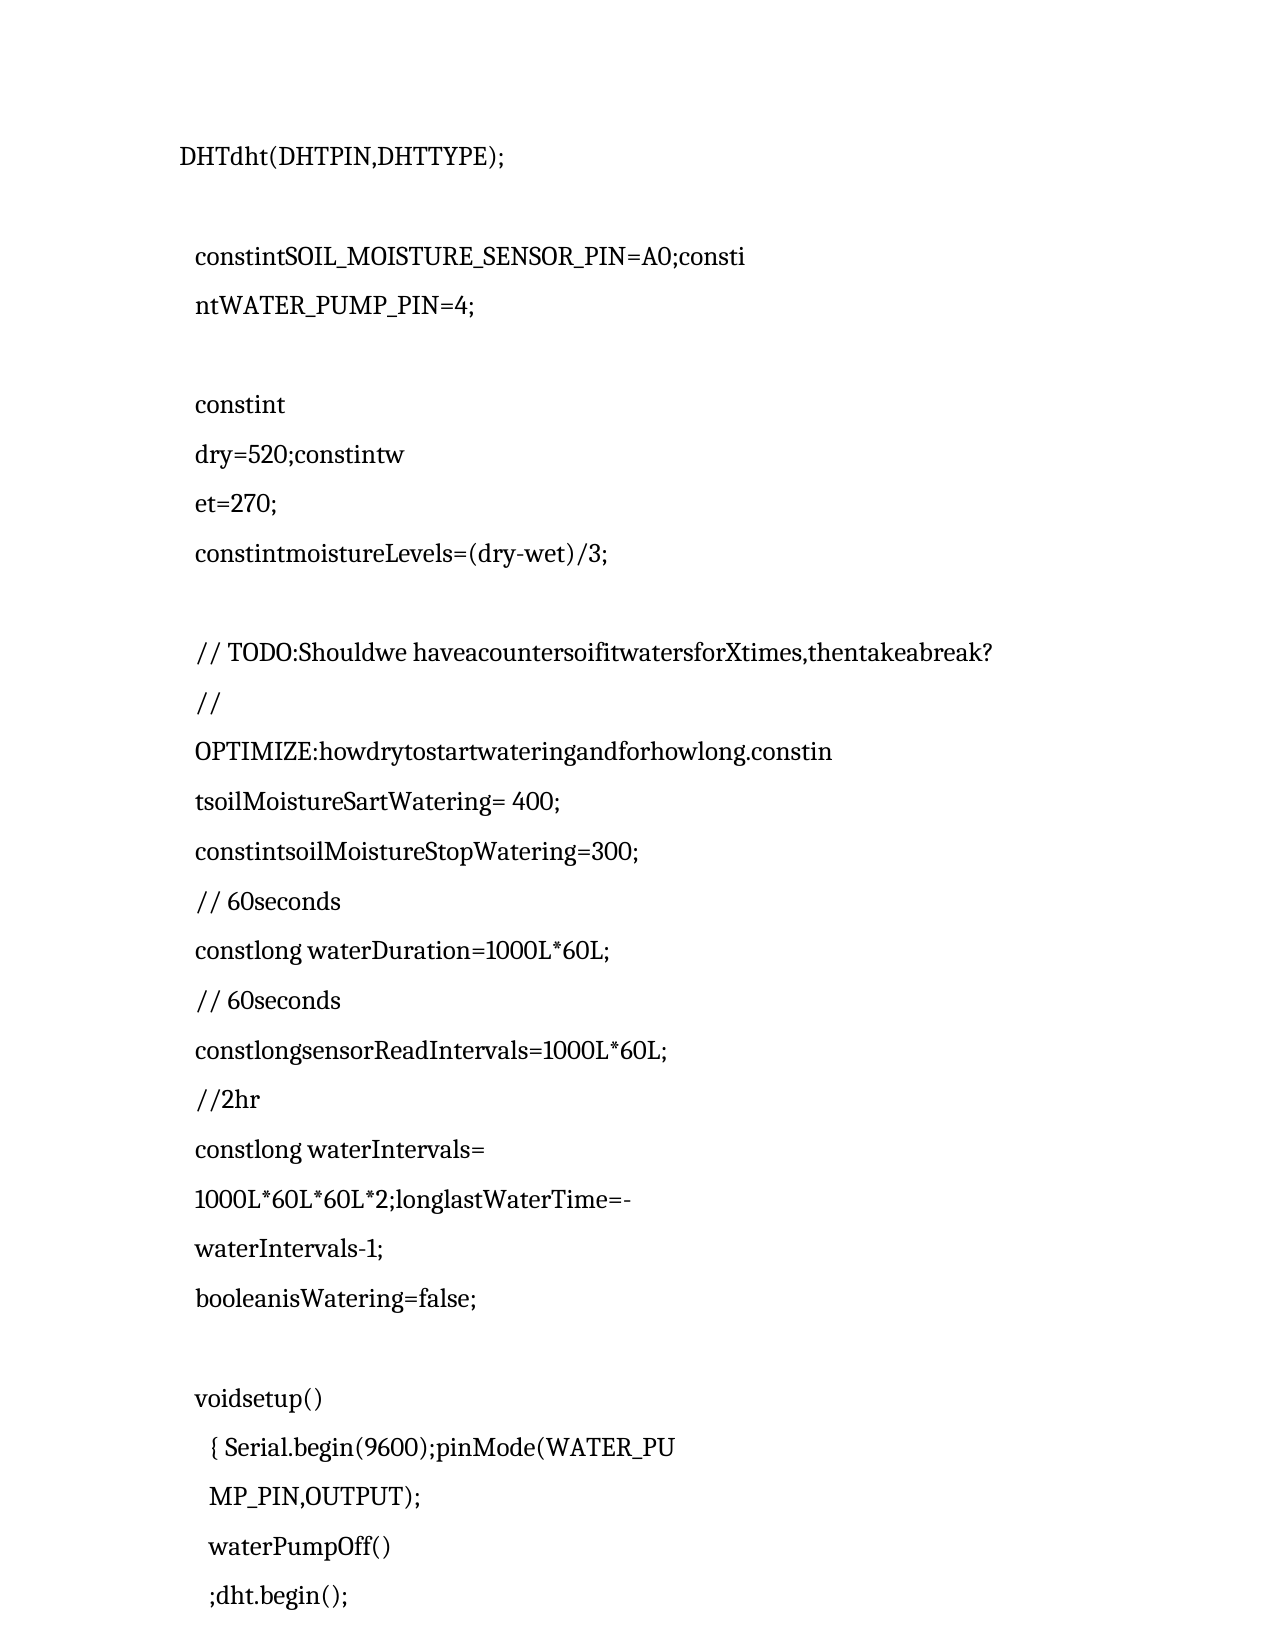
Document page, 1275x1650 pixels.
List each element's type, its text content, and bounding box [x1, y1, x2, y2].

text waterPumpOff();dht.begin(); [209, 1531, 397, 1611]
text // 60seconds [195, 985, 1171, 1016]
text constlong waterDuration=1000L*60L; [195, 935, 1171, 966]
text constintsoilMoistureStopWatering=300; [195, 836, 1171, 867]
text // TODO:Shouldwe haveacountersoifitwatersforXtimes,thentakeabreak? [195, 637, 1009, 668]
text constintSOIL_MOISTURE_SENSOR_PIN=A0;constintWATER_PUMP_PIN=4; [195, 241, 756, 321]
text //OPTIMIZE:howdrytostartwateringandforhowlong.constintsoilMoistureSartWatering= 400; [195, 687, 836, 817]
text voidsetup() [195, 1383, 1171, 1414]
text //2hr [195, 1084, 1171, 1116]
text DHTdht(DHTPIN,DHTTYPE); [179, 141, 1171, 172]
text constlongsensorReadIntervals=1000L*60L; [195, 1035, 1171, 1066]
text constint dry=520;constintwet=270; [195, 389, 411, 520]
text { Serial.begin(9600);pinMode(WATER_PUMP_PIN,OUTPUT); [209, 1432, 696, 1512]
text booleanisWatering=false; [195, 1283, 1171, 1314]
text // 60seconds [195, 886, 1171, 917]
text constintmoistureLevels=(dry-wet)/3; [195, 538, 1171, 569]
text constlong waterIntervals= 1000L*60L*60L*2;longlastWaterTime=-waterIntervals-1; [195, 1134, 763, 1264]
